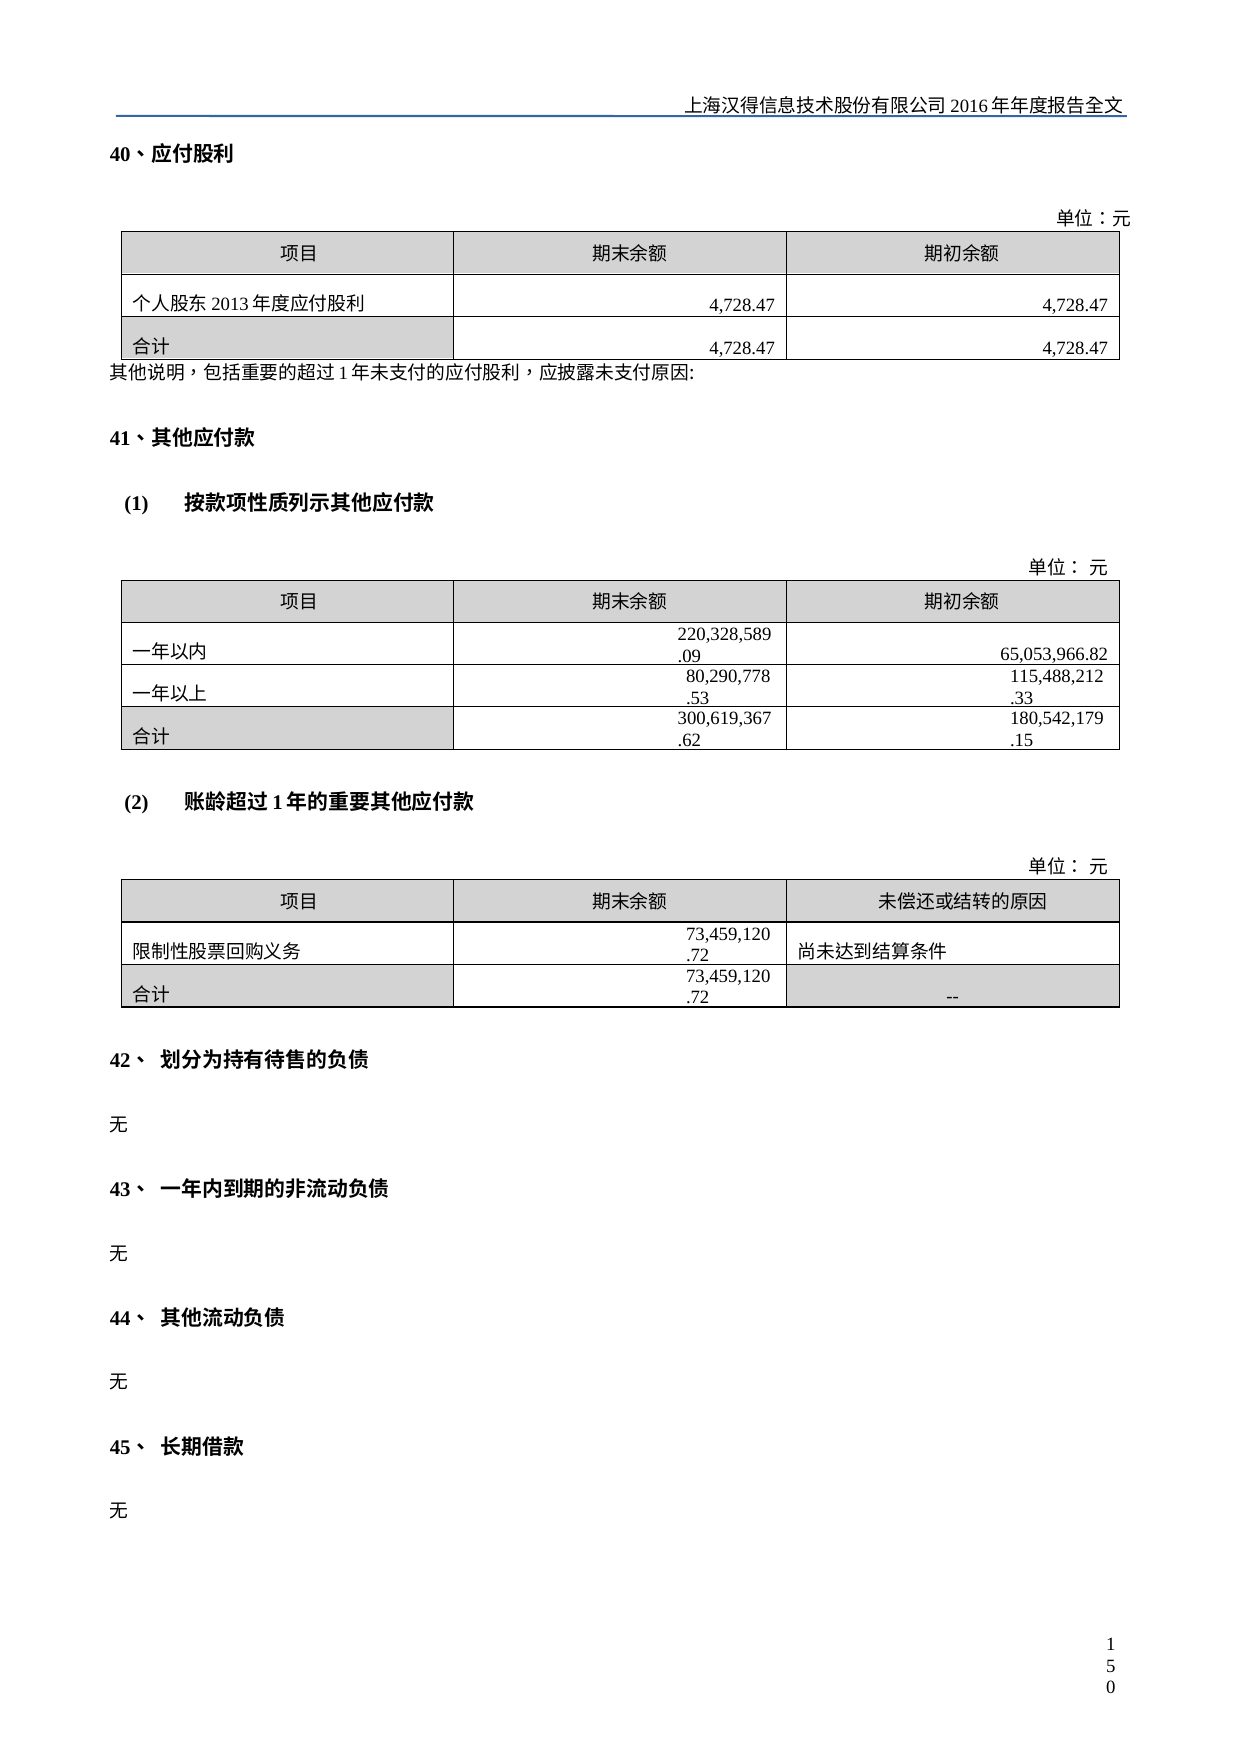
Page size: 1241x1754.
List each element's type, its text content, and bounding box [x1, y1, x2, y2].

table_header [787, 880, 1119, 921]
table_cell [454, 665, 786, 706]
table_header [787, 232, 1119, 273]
text 40、应付股利 [109, 139, 1131, 168]
text 单位：元 [109, 206, 1131, 231]
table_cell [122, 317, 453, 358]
text 无 [109, 1369, 1131, 1394]
text 41、其他应付款 [109, 423, 1131, 451]
text 44、 其他流动负债 [109, 1303, 1131, 1331]
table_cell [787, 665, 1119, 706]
list 按款项性质列示其他应付款 [109, 488, 1131, 517]
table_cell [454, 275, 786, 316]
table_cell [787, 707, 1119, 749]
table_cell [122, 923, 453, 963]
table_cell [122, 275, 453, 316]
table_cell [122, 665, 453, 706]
text 其他说明，包括重要的超过1年未支付的应付股利，应披露未支付原因: [109, 359, 1131, 385]
text 45、 长期借款 [109, 1432, 1131, 1460]
text 单位： 元 [1028, 853, 1131, 879]
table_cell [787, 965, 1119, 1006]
text 单位： 元 [1028, 554, 1131, 580]
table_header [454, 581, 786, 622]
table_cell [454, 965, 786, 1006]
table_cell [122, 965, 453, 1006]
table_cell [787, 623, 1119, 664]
text 无 [109, 1240, 1131, 1265]
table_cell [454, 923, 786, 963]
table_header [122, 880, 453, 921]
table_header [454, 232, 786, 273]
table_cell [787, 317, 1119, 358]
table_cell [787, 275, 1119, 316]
text 无 [109, 1111, 1131, 1136]
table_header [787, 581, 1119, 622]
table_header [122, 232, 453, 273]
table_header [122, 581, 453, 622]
text 无 [109, 1498, 1131, 1523]
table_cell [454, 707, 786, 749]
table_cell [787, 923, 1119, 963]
list 账龄超过1年的重要其他应付款 [109, 787, 1131, 816]
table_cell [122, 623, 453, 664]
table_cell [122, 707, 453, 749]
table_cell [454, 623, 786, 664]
text 43、 一年内到期的非流动负债 [109, 1174, 1131, 1202]
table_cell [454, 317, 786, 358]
text 42、 划分为持有待售的负债 [109, 1045, 1131, 1073]
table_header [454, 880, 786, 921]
